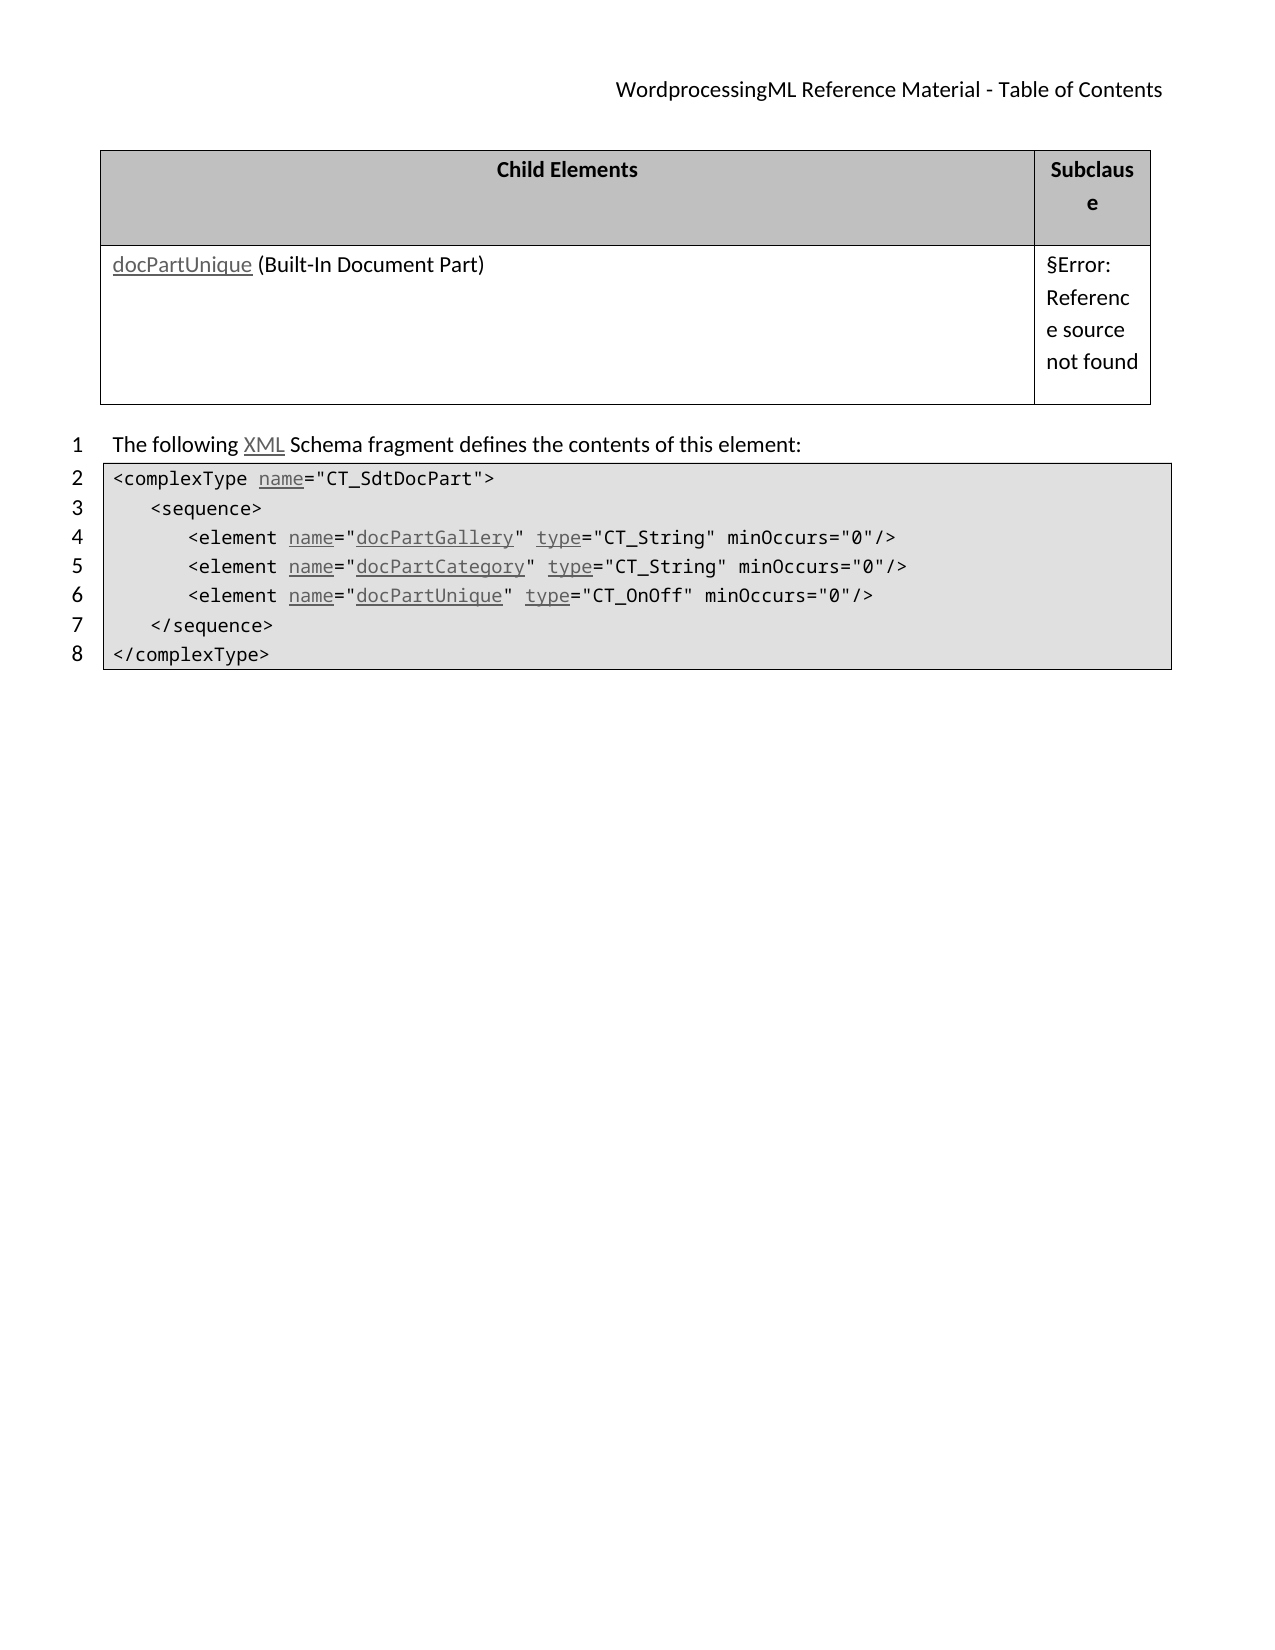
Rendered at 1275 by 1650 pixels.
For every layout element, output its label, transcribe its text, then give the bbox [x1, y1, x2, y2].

text </sequence> [104, 609, 1171, 637]
text <element name="docPartGallery" type="CT_String" minOccurs="0"/> [104, 521, 1171, 549]
text </complexType> [104, 638, 1171, 669]
text <element name="docPartUnique" type="CT_OnOff" minOccurs="0"/> [104, 579, 1171, 608]
text <complexType name="CT_SdtDocPart"> [104, 464, 1171, 491]
table_cell docPartUnique (Built-In Document Part) [101, 246, 1034, 404]
text <element name="docPartCategory" type="CT_String" minOccurs="0"/> [104, 550, 1171, 579]
text The following XML Schema fragment defines the contents of this element: [112, 430, 1162, 458]
table_header Subclause [1035, 151, 1150, 245]
table_header Child Elements [101, 151, 1034, 245]
text <sequence> [104, 492, 1171, 520]
